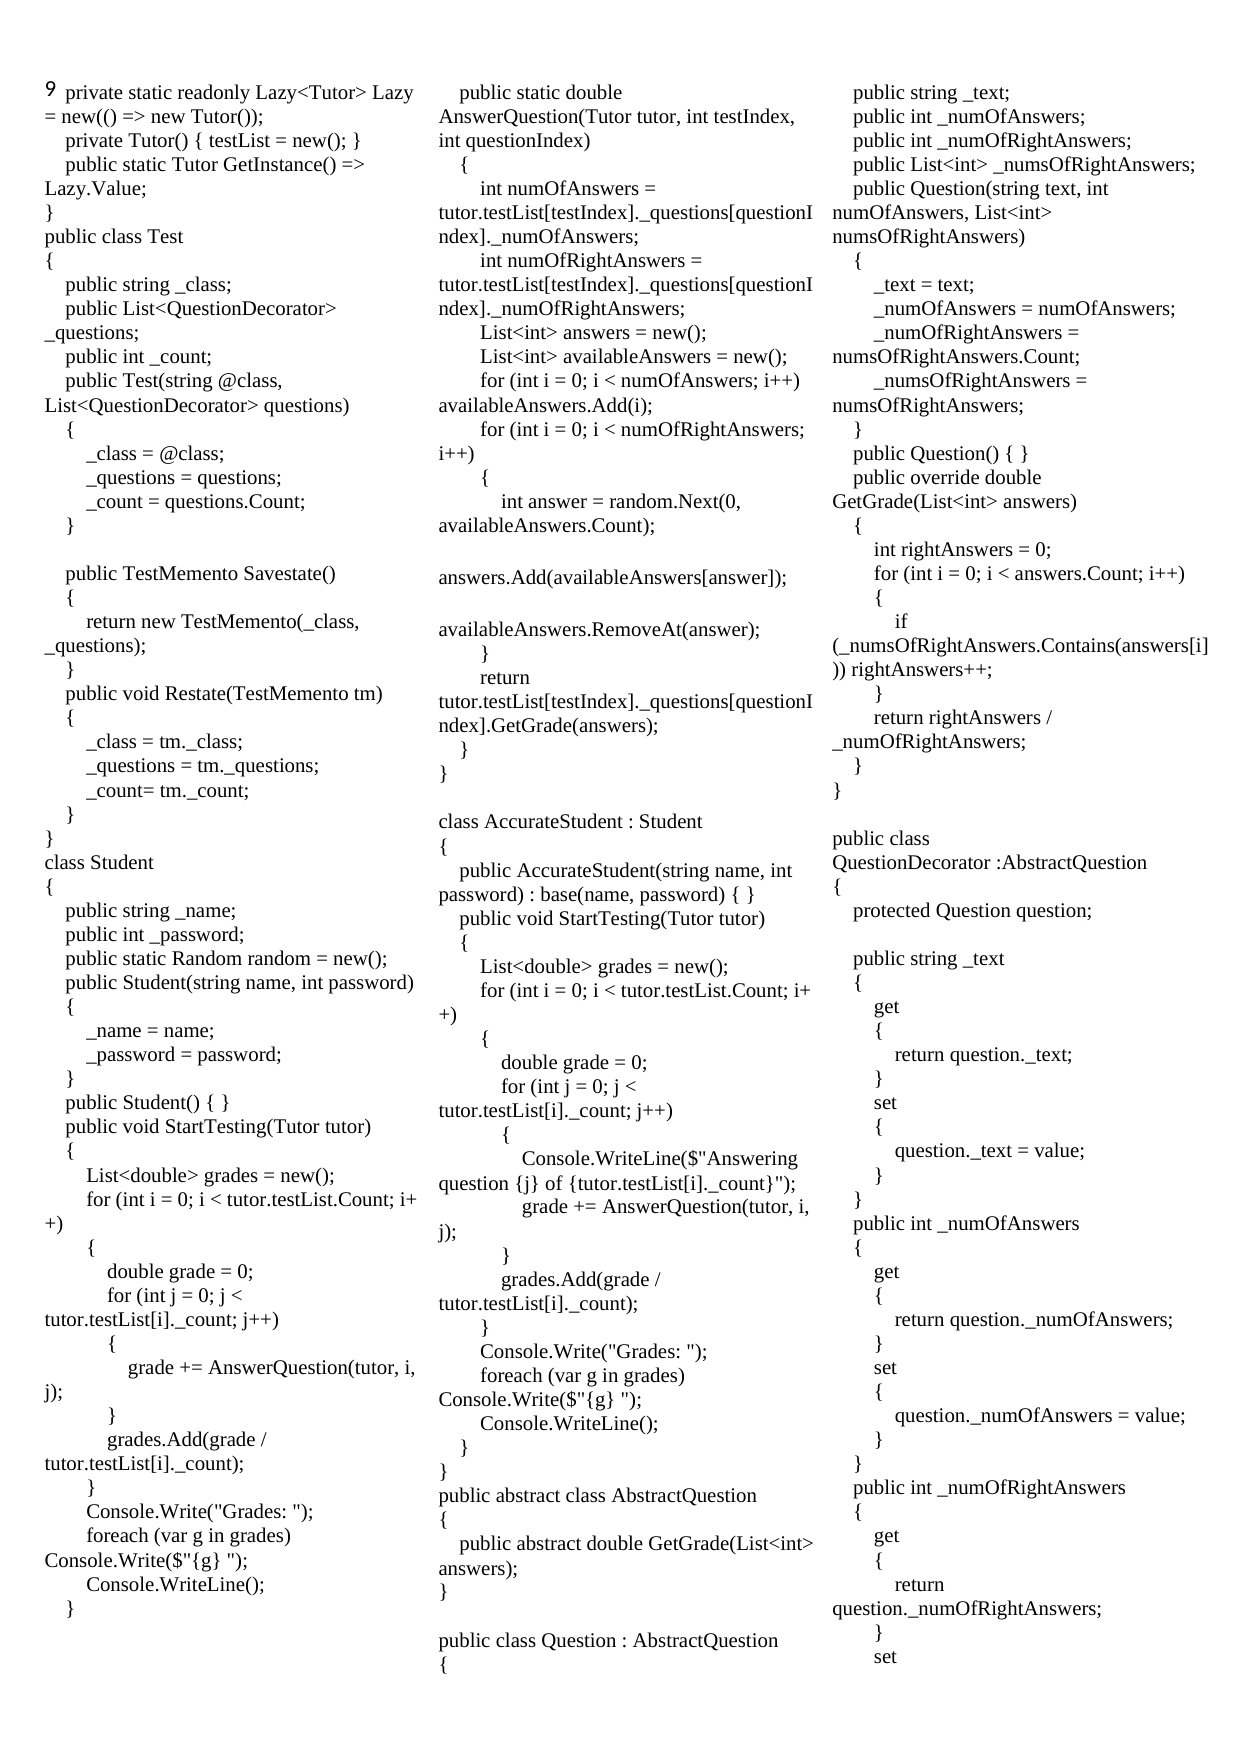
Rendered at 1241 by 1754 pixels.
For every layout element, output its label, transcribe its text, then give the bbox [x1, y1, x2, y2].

text public AccurateStudent(string name, int password) : base(name, password) { } [438, 858, 817, 906]
text Console.WriteLine(); [438, 1411, 817, 1435]
text } [438, 761, 817, 785]
text protected Question question; [832, 898, 1211, 922]
text for (int i = 0; i < tutor.testList.Count; i++) [438, 978, 817, 1026]
text int answer = random.Next(0, availableAnswers.Count); [438, 489, 817, 537]
text return tutor.testList[testIndex]._questions[questionIndex].GetGrade(answers); [438, 665, 817, 737]
text get [832, 1259, 1211, 1283]
text public abstract class AbstractQuestion [438, 1483, 817, 1507]
text public void StartTesting(Tutor tutor) [438, 906, 817, 930]
text } [438, 1435, 817, 1459]
text public string _text [832, 946, 1211, 970]
text { [438, 833, 817, 858]
text _text = text; [832, 272, 1211, 296]
text _name = name; [44, 1018, 423, 1042]
text } [44, 1475, 423, 1499]
text public Test(string @class, List<QuestionDecorator> questions) [44, 368, 423, 417]
text } [438, 1315, 817, 1339]
text } [44, 1403, 423, 1427]
text { [832, 1114, 1211, 1138]
text { [438, 1122, 817, 1146]
text get [832, 1523, 1211, 1547]
text _count= tm._count; [44, 777, 423, 802]
text } [832, 417, 1211, 441]
text } [438, 641, 817, 665]
text List<int> availableAnswers = new(); [438, 344, 817, 368]
text Console.Write("Grades: "); [438, 1339, 817, 1363]
text _questions = tm._questions; [44, 753, 423, 777]
text { [438, 1026, 817, 1050]
text public static Tutor GetInstance() => Lazy.Value; [44, 152, 423, 200]
text } [438, 1459, 817, 1483]
text for (int i = 0; i < answers.Count; i++) [832, 561, 1211, 585]
text { [44, 585, 423, 609]
text { [832, 1018, 1211, 1042]
text for (int j = 0; j < tutor.testList[i]._count; j++) [438, 1074, 817, 1122]
text { [44, 417, 423, 441]
text } [832, 1187, 1211, 1211]
text public class Test [44, 224, 423, 248]
text public Student() { } [44, 1090, 423, 1114]
text int numOfRightAnswers = tutor.testList[testIndex]._questions[questionIndex]._numOfRightAnswers; [438, 248, 817, 320]
text Console.WriteLine($"Answering question {j} of {tutor.testList[i]._count}"); [438, 1146, 817, 1194]
text private Tutor() { testList = new(); } [44, 128, 423, 152]
text public class Question : AbstractQuestion [438, 1628, 817, 1652]
text public int _numOfAnswers [832, 1211, 1211, 1235]
text } [44, 657, 423, 681]
text for (int i = 0; i < numOfAnswers; i++) availableAnswers.Add(i); [438, 368, 817, 417]
text availableAnswers.RemoveAt(answer); [438, 589, 817, 641]
text double grade = 0; [44, 1259, 423, 1283]
text public Question(string text, int numOfAnswers, List<int> numsOfRightAnswers) [832, 176, 1211, 248]
text } [832, 1066, 1211, 1090]
text { [44, 994, 423, 1018]
text public void Restate(TestMemento tm) [44, 681, 423, 705]
text { [832, 513, 1211, 537]
text return question._text; [832, 1042, 1211, 1066]
text grades.Add(grade / tutor.testList[i]._count); [44, 1427, 423, 1475]
text Console.WriteLine(); [44, 1572, 423, 1596]
text public override double GetGrade(List<int> answers) [832, 465, 1211, 513]
text for (int j = 0; j < tutor.testList[i]._count; j++) [44, 1283, 423, 1331]
text question._numOfAnswers = value; [832, 1403, 1211, 1427]
text { [44, 248, 423, 272]
text { [438, 152, 817, 176]
text _numOfRightAnswers = numsOfRightAnswers.Count; [832, 320, 1211, 368]
text grades.Add(grade / tutor.testList[i]._count); [438, 1267, 817, 1315]
text public List<QuestionDecorator> _questions; [44, 296, 423, 344]
text set [832, 1644, 1211, 1668]
text return rightAnswers / _numOfRightAnswers; [832, 705, 1211, 753]
text } [44, 802, 423, 826]
text public abstract double GetGrade(List<int> answers); [438, 1531, 817, 1579]
text { [44, 874, 423, 898]
text { [438, 1507, 817, 1531]
text _password = password; [44, 1042, 423, 1066]
text { [44, 705, 423, 729]
text _class = @class; [44, 441, 423, 465]
text double grade = 0; [438, 1050, 817, 1074]
text public Question() { } [832, 441, 1211, 465]
text { [438, 1652, 817, 1676]
text Console.Write("Grades: "); [44, 1499, 423, 1523]
text { [44, 1331, 423, 1355]
text { [438, 465, 817, 489]
text { [832, 1235, 1211, 1259]
text } [438, 1579, 817, 1603]
text class Student [44, 850, 423, 874]
text } [44, 1066, 423, 1090]
text public Student(string name, int password) [44, 970, 423, 994]
text { [832, 1499, 1211, 1523]
text foreach (var g in grades) Console.Write($"{g} "); [438, 1363, 817, 1411]
text _questions = questions; [44, 465, 423, 489]
text public static double AnswerQuestion(Tutor tutor, int testIndex, int questionIndex) [438, 80, 817, 152]
text } [832, 681, 1211, 705]
text { [44, 1138, 423, 1162]
text public TestMemento Savestate() [44, 561, 423, 585]
text get [832, 994, 1211, 1018]
text { [438, 930, 817, 954]
text set [832, 1355, 1211, 1379]
text _count = questions.Count; [44, 489, 423, 513]
text } [832, 753, 1211, 777]
text { [832, 1283, 1211, 1307]
text } [832, 1451, 1211, 1475]
text { [832, 585, 1211, 609]
text } [438, 1243, 817, 1267]
text _numsOfRightAnswers = numsOfRightAnswers; [832, 368, 1211, 417]
text } [832, 1620, 1211, 1644]
text _class = tm._class; [44, 729, 423, 753]
text private static readonly Lazy<Tutor> Lazy = new(() => new Tutor()); [44, 80, 423, 128]
text public List<int> _numsOfRightAnswers; [832, 152, 1211, 176]
text grade += AnswerQuestion(tutor, i, j); [44, 1355, 423, 1403]
text } [44, 1596, 423, 1620]
text List<double> grades = new(); [44, 1162, 423, 1187]
text foreach (var g in grades) Console.Write($"{g} "); [44, 1523, 423, 1572]
text public string _name; [44, 898, 423, 922]
text { [832, 874, 1211, 898]
text public int _numOfAnswers; [832, 104, 1211, 128]
text List<int> answers = new(); [438, 320, 817, 344]
text { [832, 1547, 1211, 1572]
text _numOfAnswers = numOfAnswers; [832, 296, 1211, 320]
text int numOfAnswers = tutor.testList[testIndex]._questions[questionIndex]._numOfAnswers; [438, 176, 817, 248]
text public string _class; [44, 272, 423, 296]
text } [832, 1162, 1211, 1187]
text return question._numOfRightAnswers; [832, 1572, 1211, 1620]
text public string _text; [832, 80, 1211, 104]
text public int _password; [44, 922, 423, 946]
text question._text = value; [832, 1138, 1211, 1162]
text return question._numOfAnswers; [832, 1307, 1211, 1331]
text public int _count; [44, 344, 423, 368]
text public int _numOfRightAnswers; [832, 128, 1211, 152]
text public int _numOfRightAnswers [832, 1475, 1211, 1499]
text } [832, 1331, 1211, 1355]
text { [832, 970, 1211, 994]
text { [832, 1379, 1211, 1403]
text { [44, 1235, 423, 1259]
text public class QuestionDecorator :AbstractQuestion [832, 826, 1211, 874]
text answers.Add(availableAnswers[answer]); [438, 537, 817, 589]
text return new TestMemento(_class, _questions); [44, 609, 423, 657]
text public void StartTesting(Tutor tutor) [44, 1114, 423, 1138]
text if (_numsOfRightAnswers.Contains(answers[i])) rightAnswers++; [832, 609, 1211, 681]
text grade += AnswerQuestion(tutor, i, j); [438, 1194, 817, 1243]
text int rightAnswers = 0; [832, 537, 1211, 561]
text } [44, 200, 423, 224]
text set [832, 1090, 1211, 1114]
text } [438, 737, 817, 761]
text public static Random random = new(); [44, 946, 423, 970]
text } [44, 513, 423, 537]
text { [832, 248, 1211, 272]
text } [44, 826, 423, 850]
text class AccurateStudent : Student [438, 809, 817, 833]
text List<double> grades = new(); [438, 954, 817, 978]
text } [832, 777, 1211, 802]
text for (int i = 0; i < tutor.testList.Count; i++) [44, 1187, 423, 1235]
text } [832, 1427, 1211, 1451]
text for (int i = 0; i < numOfRightAnswers; i++) [438, 417, 817, 465]
